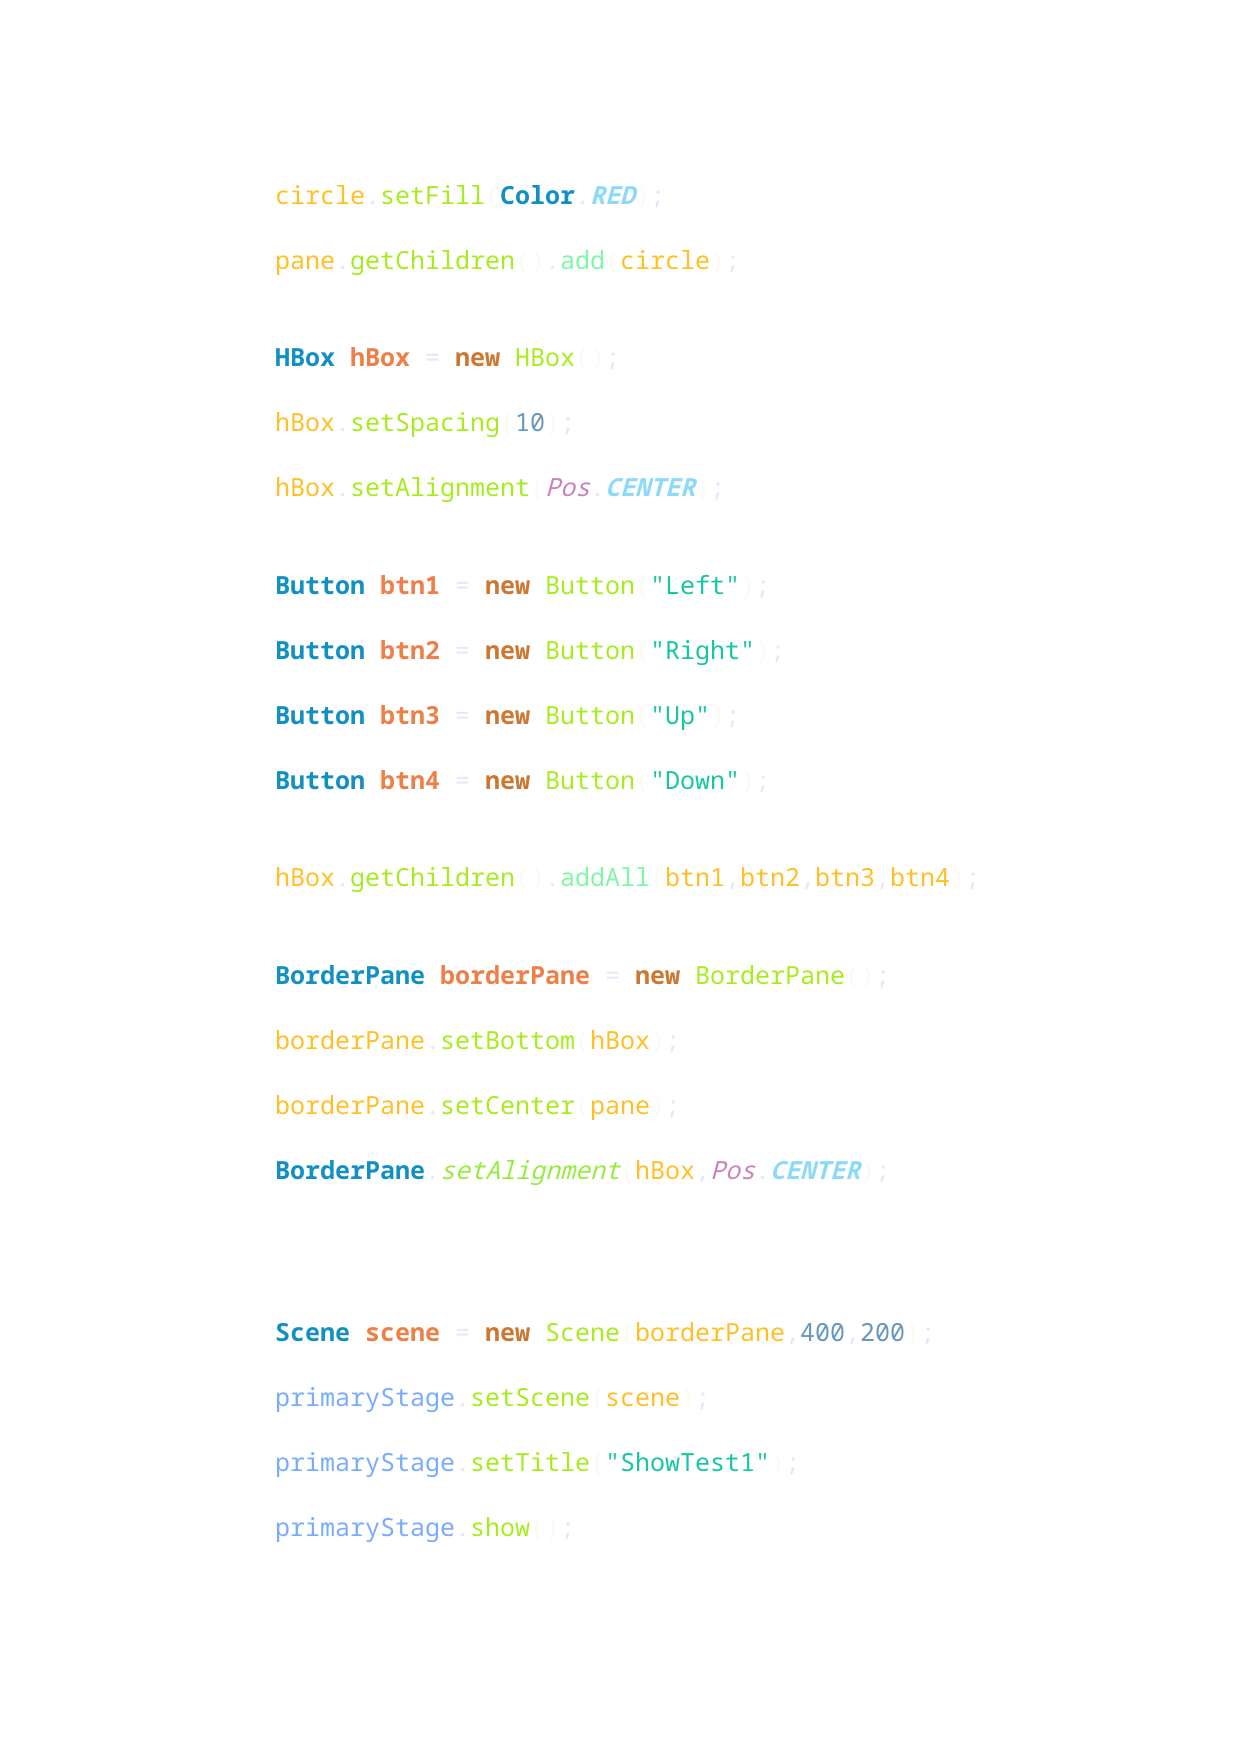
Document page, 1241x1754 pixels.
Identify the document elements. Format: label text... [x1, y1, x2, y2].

text primaryStage.setScene(scene); [187, 1364, 1053, 1429]
text primaryStage.setTitle("ShowTest1"); [187, 1429, 1053, 1494]
text Scene scene = new Scene(borderPane,400,200); [187, 1299, 1053, 1364]
text HBox hBox = new HBox(); [187, 324, 1053, 389]
text borderPane.setBottom(hBox); [187, 1007, 1053, 1072]
text Button btn3 = new Button("Up"); [187, 682, 1053, 747]
text BorderPane.setAlignment(hBox,Pos.CENTER); [187, 1137, 1053, 1202]
text hBox.setSpacing(10); [187, 389, 1053, 454]
text Button btn2 = new Button("Right"); [187, 617, 1053, 682]
text pane.getChildren().add(circle); [187, 227, 1053, 292]
text Button btn1 = new Button("Left"); [187, 552, 1053, 617]
text circle.setFill(Color.RED); [187, 162, 1053, 227]
text hBox.setAlignment(Pos.CENTER); [187, 454, 1053, 519]
text borderPane.setCenter(pane); [187, 1072, 1053, 1137]
text primaryStage.show(); [187, 1494, 1053, 1559]
text BorderPane borderPane = new BorderPane(); [187, 942, 1053, 1007]
text Button btn4 = new Button("Down"); [187, 747, 1053, 812]
text hBox.getChildren().addAll(btn1,btn2,btn3,btn4); [187, 844, 1053, 909]
